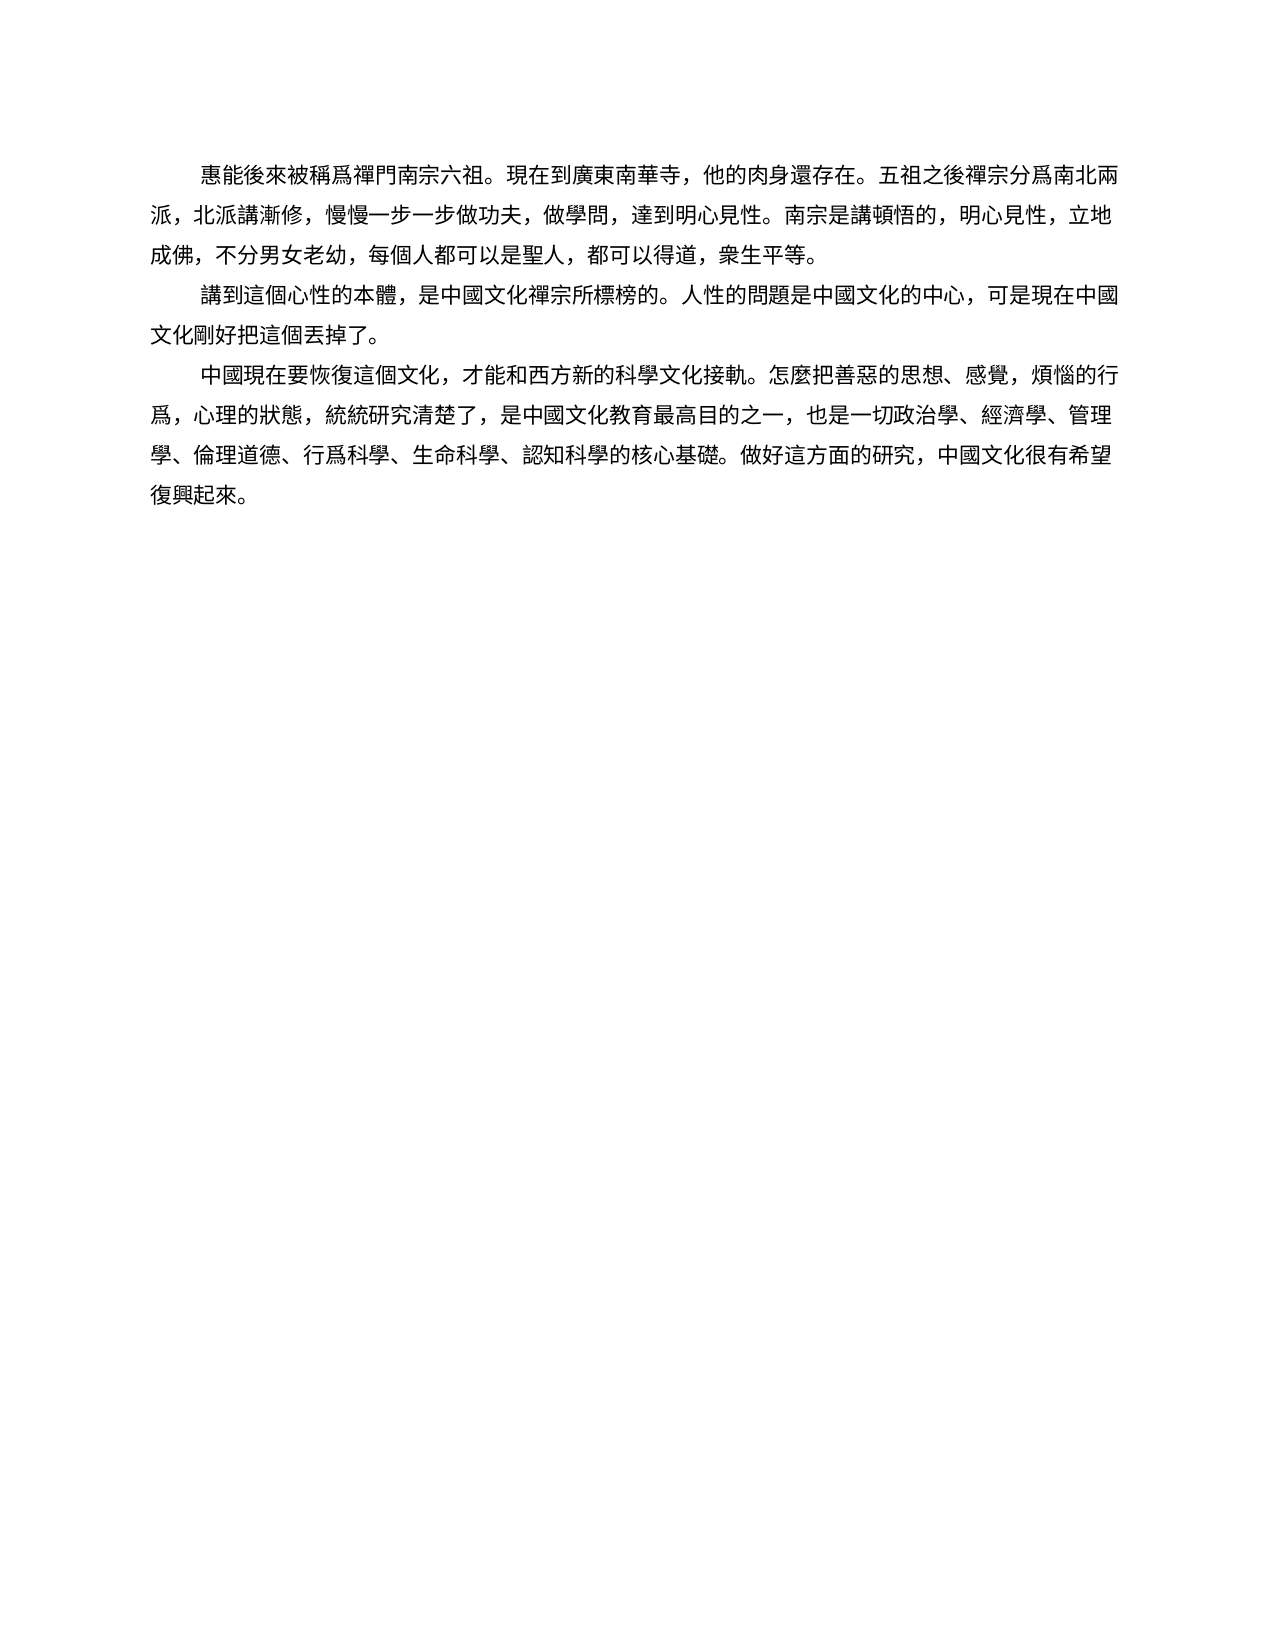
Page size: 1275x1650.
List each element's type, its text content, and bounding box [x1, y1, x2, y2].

text 中國現在要恢復這個文化，才能和西方新的科學文化接軌。怎麼把善惡的思想、感覺，煩惱的行爲，心理的狀態，統統研究清楚了，是中國文化教育最高目的之一，也是一切政治學、經濟學、管理學、倫理道德、行爲科學、生命科學、認知科學的核心基礎。做好這方面的研究，中國文化很有希望復興起來。 [150, 350, 1125, 510]
text 講到這個心性的本體，是中國文化禪宗所標榜的。人性的問題是中國文化的中心，可是現在中國文化剛好把這個丟掉了。 [150, 270, 1125, 350]
text 惠能後來被稱爲禪門南宗六祖。現在到廣東南華寺，他的肉身還存在。五祖之後禪宗分爲南北兩派，北派講漸修，慢慢一步一步做功夫，做學問，達到明心見性。南宗是講頓悟的，明心見性，立地成佛，不分男女老幼，每個人都可以是聖人，都可以得道，衆生平等。 [150, 150, 1125, 270]
